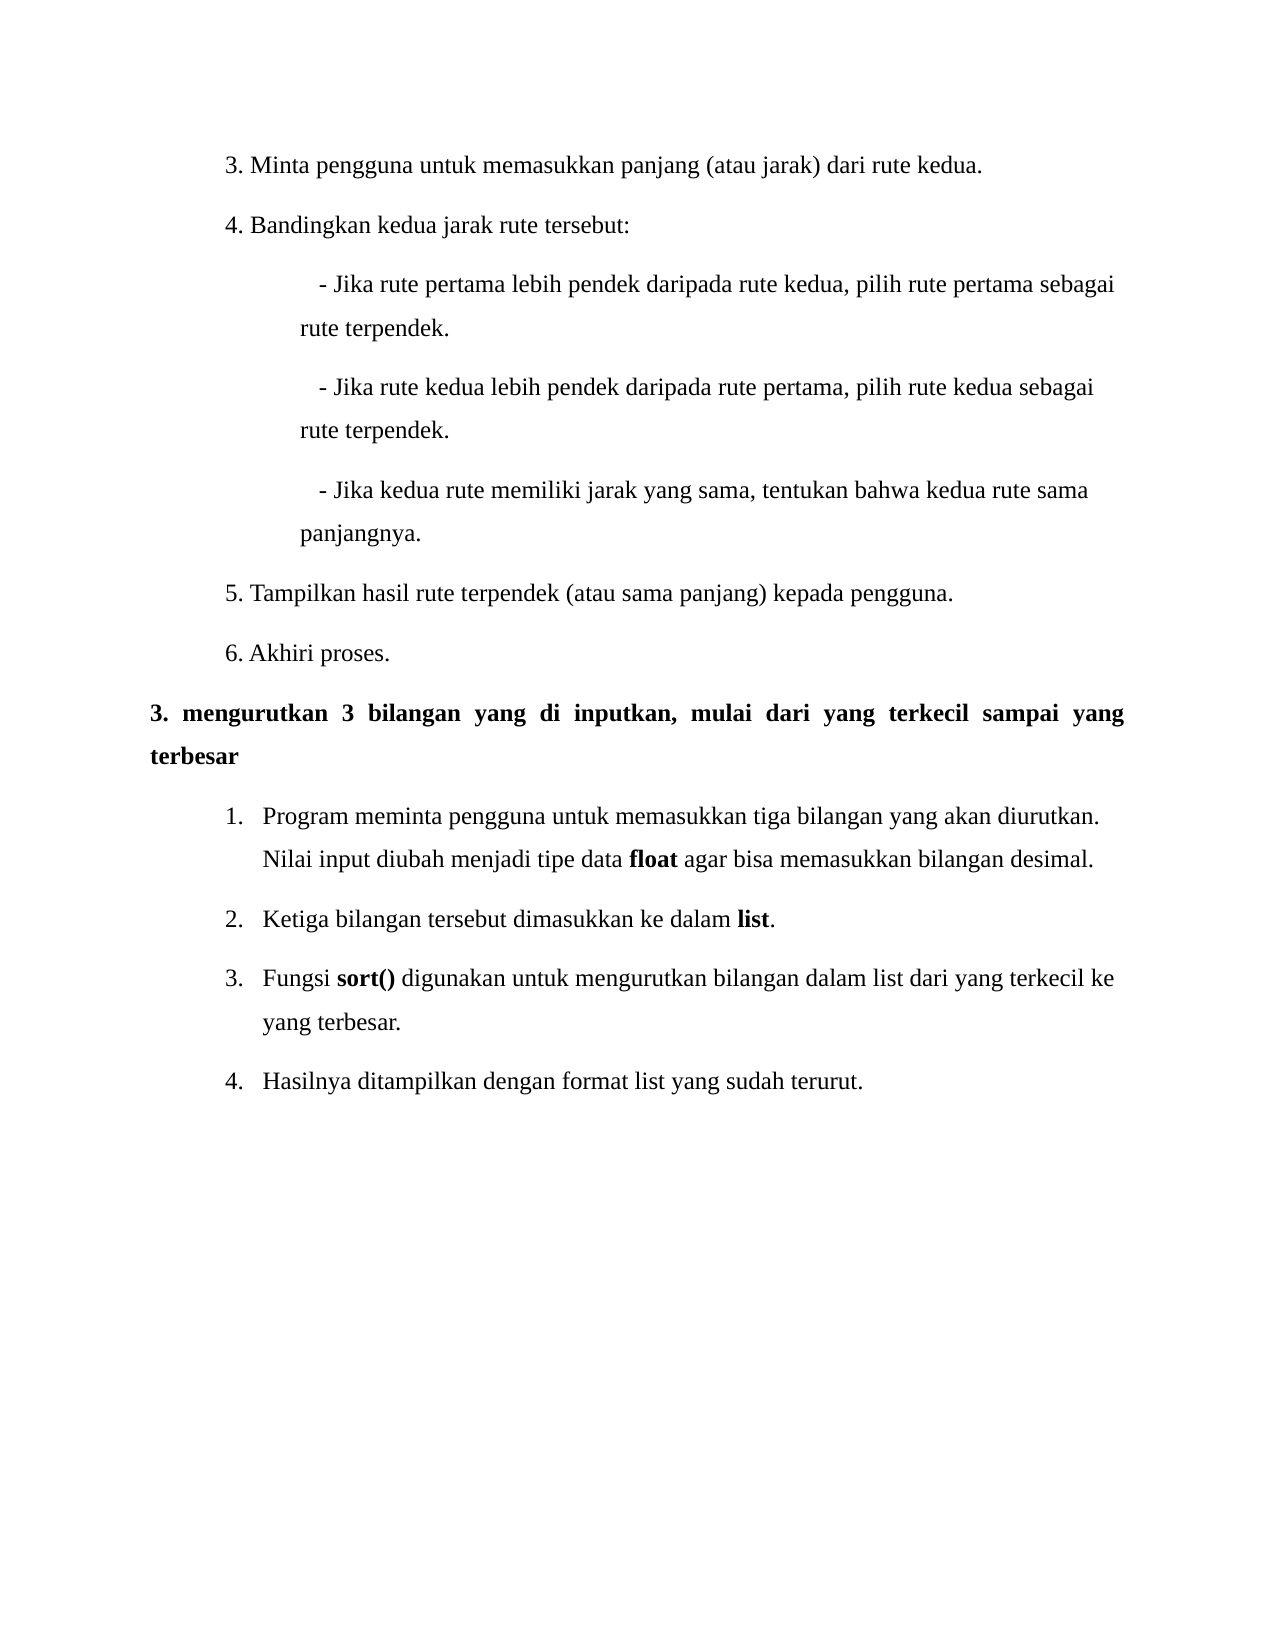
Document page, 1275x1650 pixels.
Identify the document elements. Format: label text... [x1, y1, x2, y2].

list Fungsi sort() digunakan untuk mengurutkan bilangan dalam list dari yang terkecil ke yang terbesar. [225, 963, 1125, 1035]
list Hasilnya ditampilkan dengan format list yang sudah terurut. [225, 1066, 1125, 1095]
text - Jika kedua rute memiliki jarak yang sama, tentukan bahwa kedua rute sama panjangnya. [300, 475, 1125, 547]
text 3. Minta pengguna untuk memasukkan panjang (atau jarak) dari rute kedua. [225, 150, 1125, 179]
list Program meminta pengguna untuk memasukkan tiga bilangan yang akan diurutkan. Nilai input diubah menjadi tipe data float agar bisa memasukkan bilangan desimal. [225, 801, 1125, 873]
list Ketiga bilangan tersebut dimasukkan ke dalam list. [225, 904, 1125, 932]
text 3. mengurutkan 3 bilangan yang di inputkan, mulai dari yang terkecil sampai yang terbesar [150, 698, 1125, 770]
text - Jika rute kedua lebih pendek daripada rute pertama, pilih rute kedua sebagai rute terpendek. [300, 372, 1125, 444]
text - Jika rute pertama lebih pendek daripada rute kedua, pilih rute pertama sebagai rute terpendek. [300, 269, 1125, 341]
text 5. Tampilkan hasil rute terpendek (atau sama panjang) kepada pengguna. [225, 578, 1125, 607]
text 6. Akhiri proses. [225, 638, 1125, 667]
text 4. Bandingkan kedua jarak rute tersebut: [225, 210, 1125, 238]
